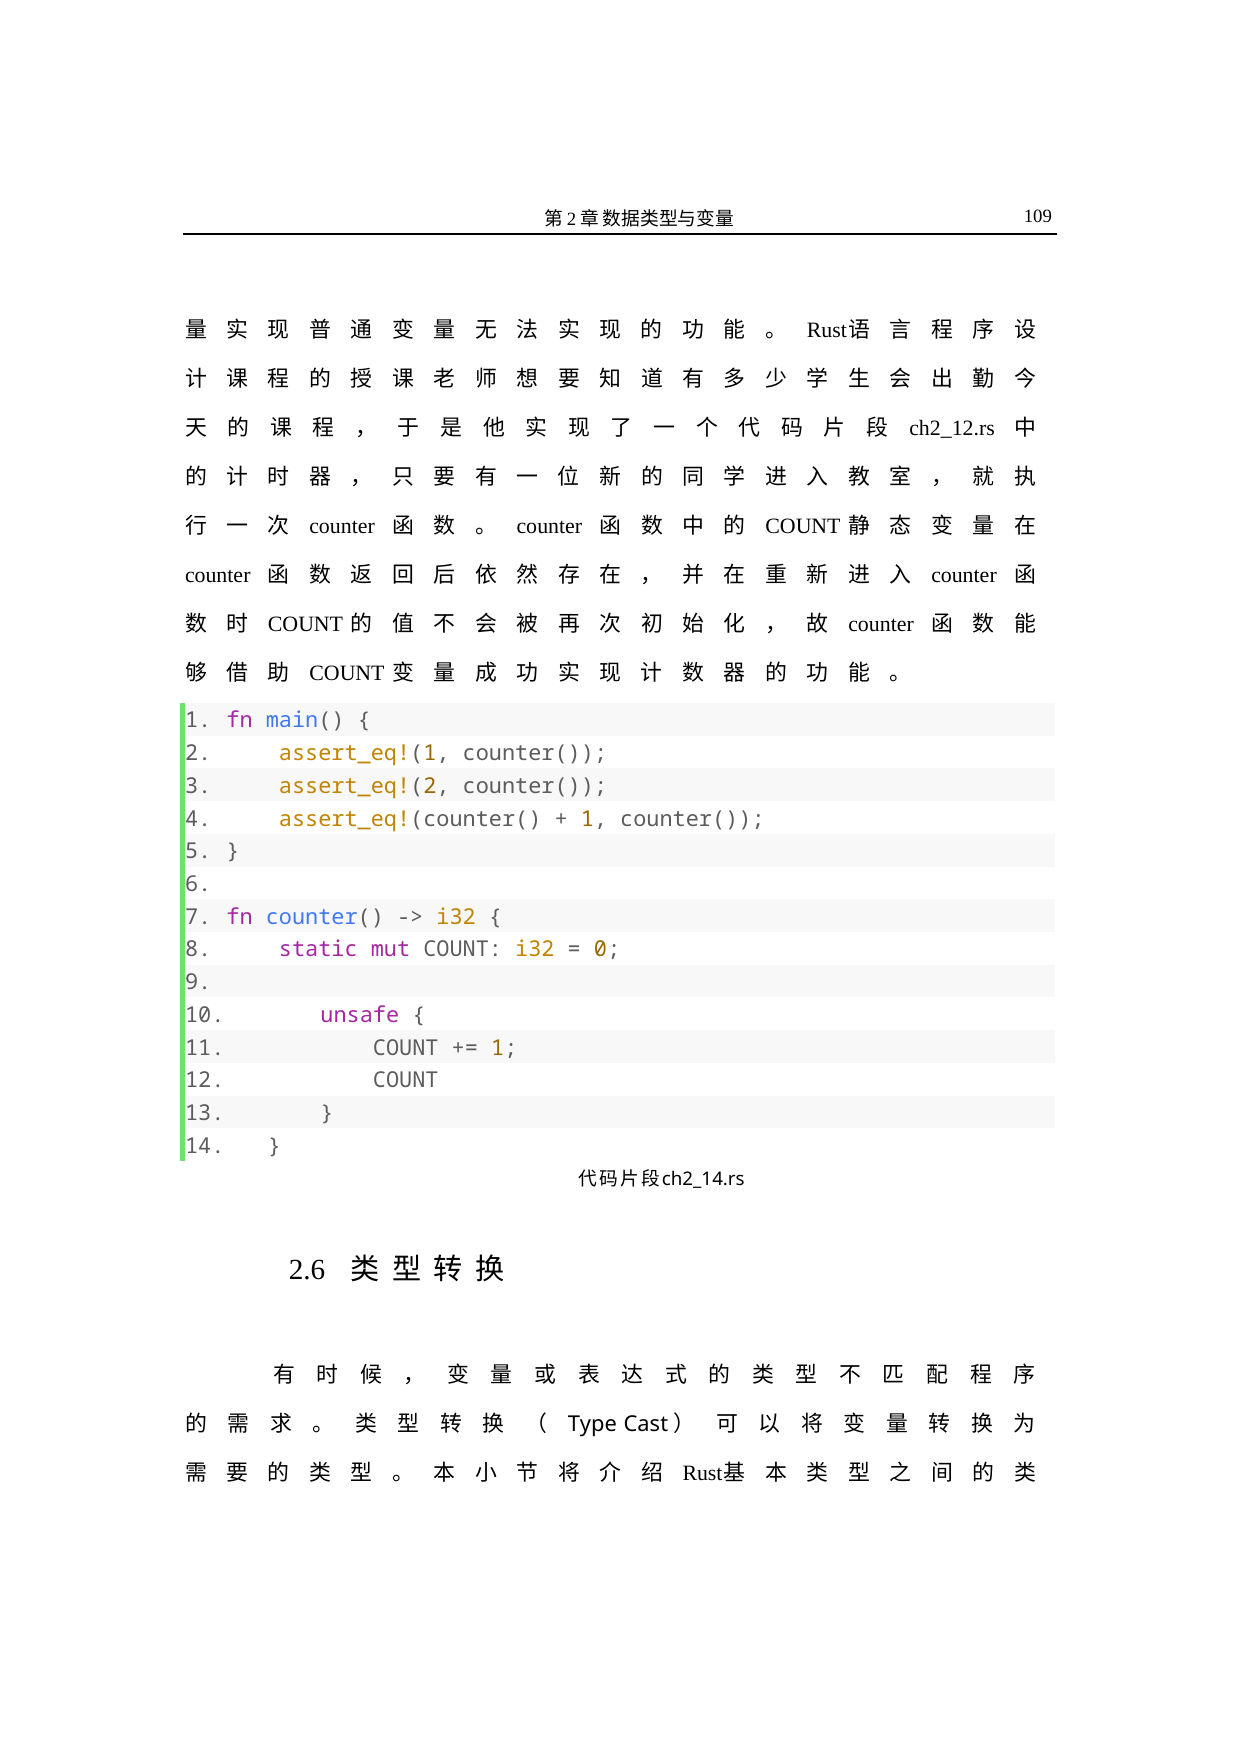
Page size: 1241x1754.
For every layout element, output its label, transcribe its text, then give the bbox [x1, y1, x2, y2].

list 代码片段ch2_14.rs [260, 1161, 1055, 1194]
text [185, 311, 1055, 687]
list COUNT [185, 1063, 1055, 1096]
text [185, 1357, 1055, 1488]
list } [185, 1128, 1055, 1161]
list } [185, 834, 1055, 867]
list fn main() { [185, 703, 1055, 736]
list COUNT += 1; [185, 1030, 1055, 1063]
list } [185, 1096, 1055, 1128]
list assert_eq!(counter() + 1, counter()); [185, 801, 1055, 834]
list unsafe { [185, 997, 1055, 1030]
list assert_eq!(2, counter()); [185, 768, 1055, 801]
list fn counter() -> i32 { [185, 899, 1055, 932]
subtitle 2.6 类型转换 [228, 1234, 1055, 1300]
list static mut COUNT: i32 = 0; [185, 932, 1055, 965]
list assert_eq!(1, counter()); [185, 736, 1055, 768]
